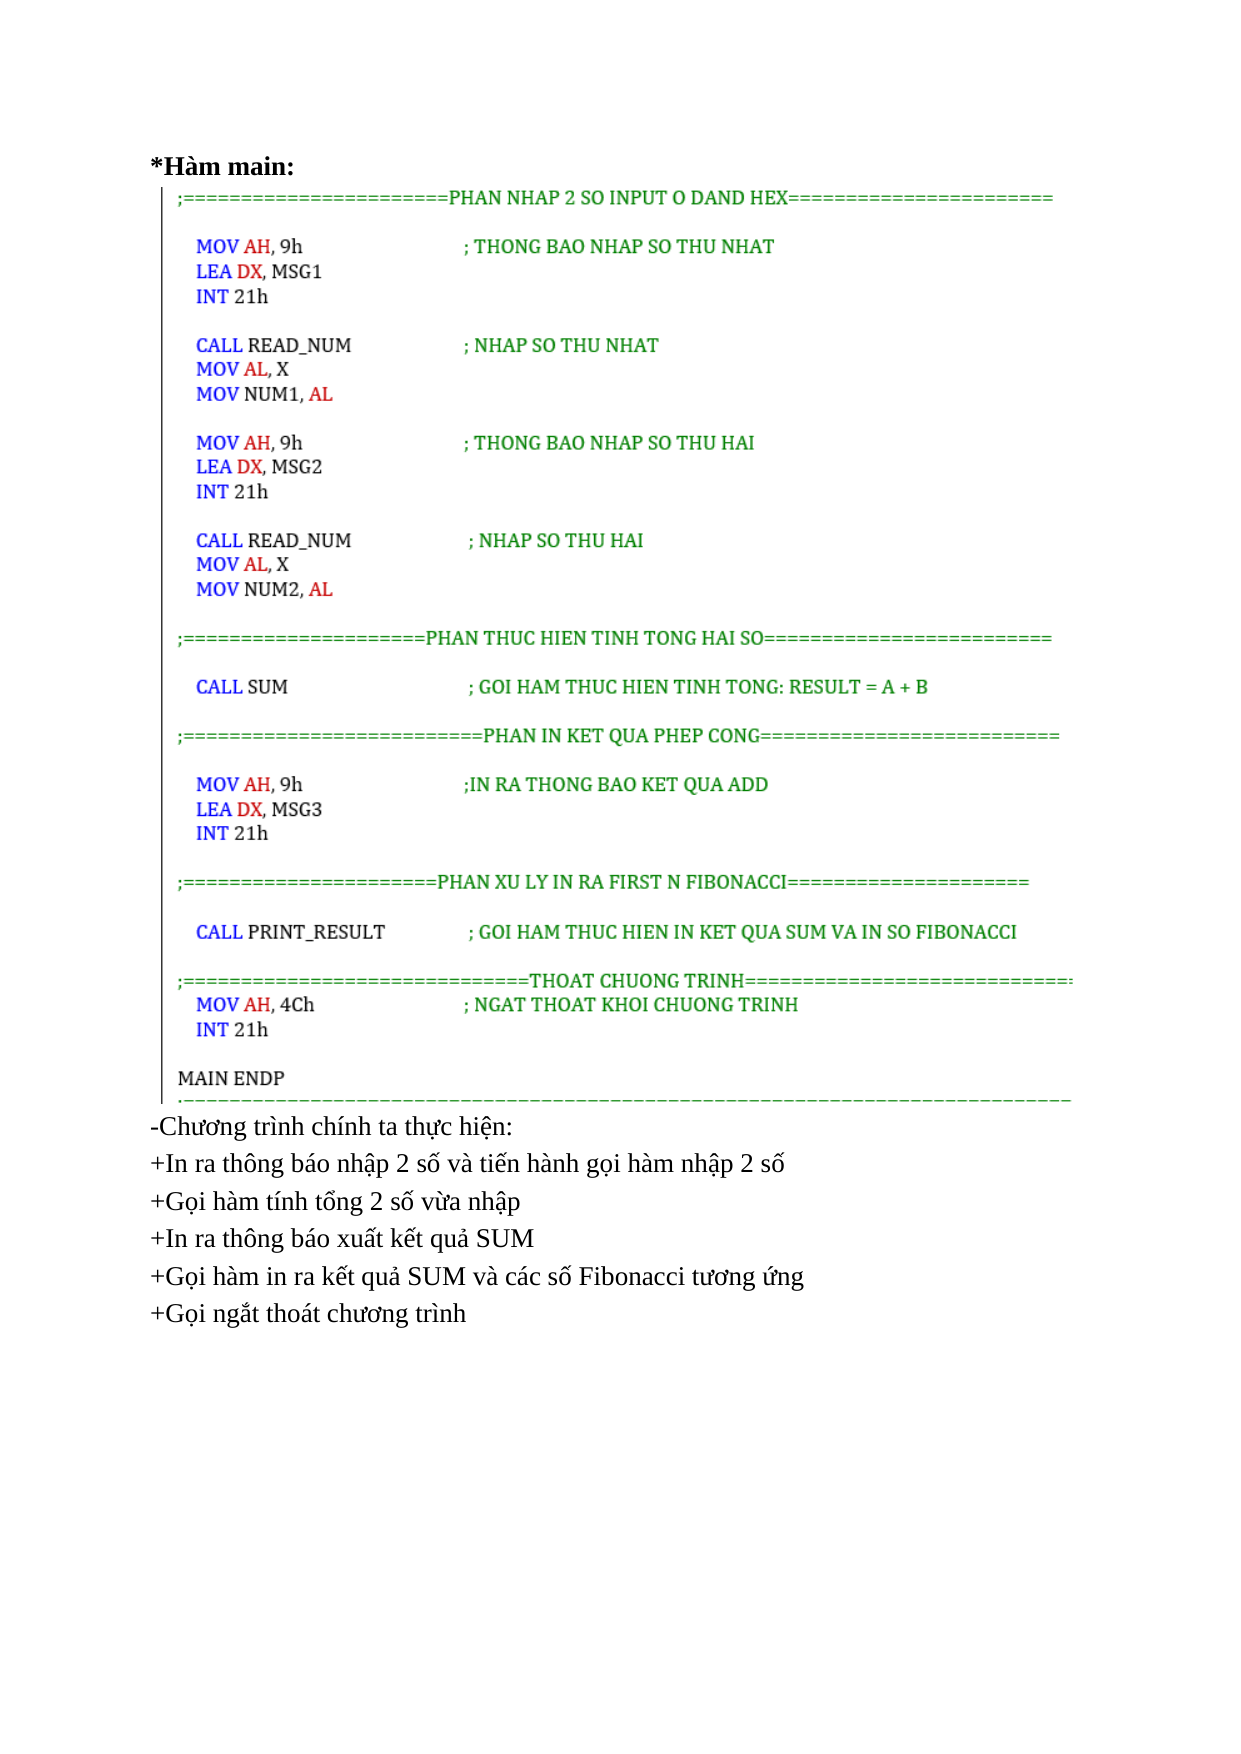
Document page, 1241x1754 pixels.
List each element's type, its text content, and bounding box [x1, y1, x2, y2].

text +In ra thông báo nhập 2 số và tiến hành gọi hàm nhập 2 số [150, 1147, 1089, 1178]
text +Gọi hàm in ra kết quả SUM và các số Fibonacci tương ứng [150, 1259, 1089, 1291]
text +Gọi hàm tính tổng 2 số vừa nhập [150, 1185, 1089, 1216]
text +Gọi ngắt thoát chương trình [150, 1297, 1089, 1328]
picture [150, 187, 1073, 1104]
text *Hàm main: [150, 150, 1089, 181]
text +In ra thông báo xuất kết quả SUM [150, 1222, 1089, 1253]
text -Chương trình chính ta thực hiện: [150, 1110, 1089, 1141]
